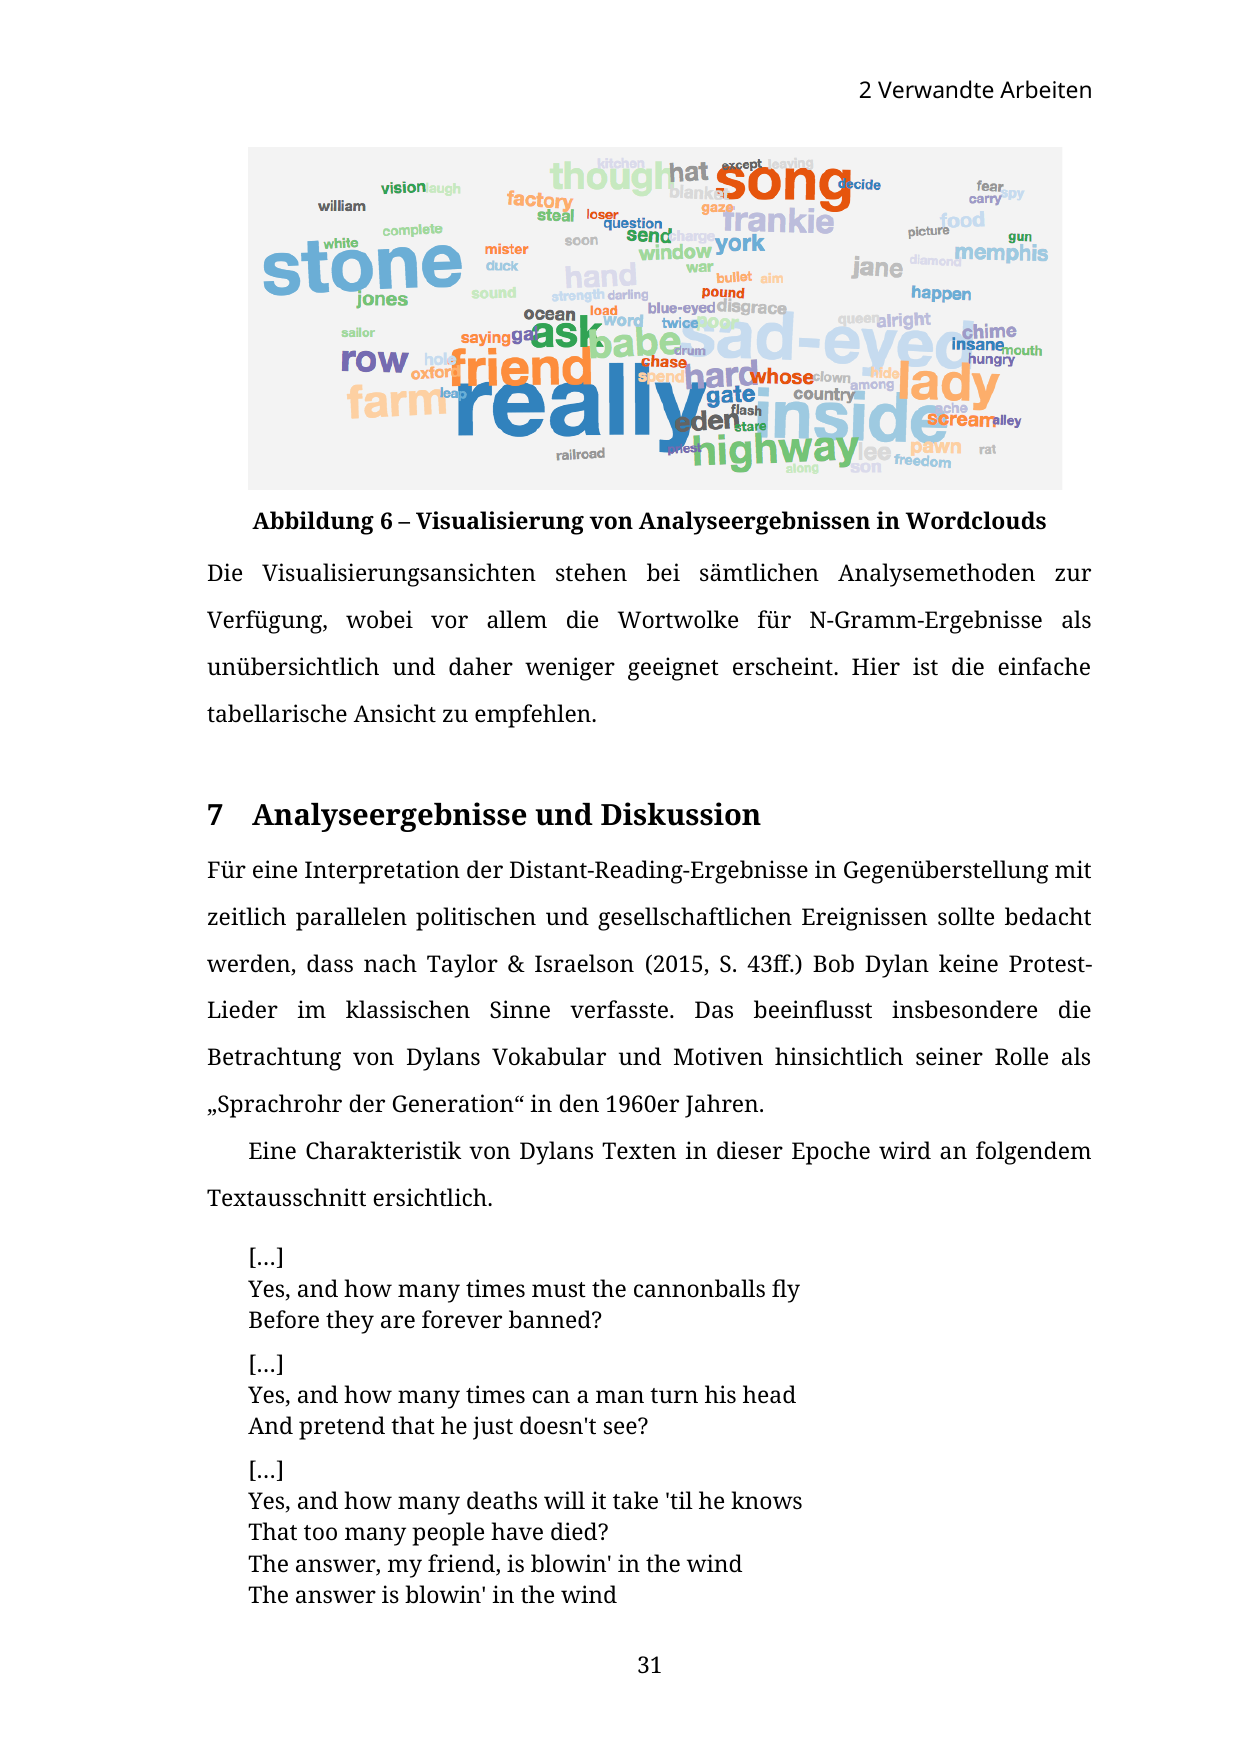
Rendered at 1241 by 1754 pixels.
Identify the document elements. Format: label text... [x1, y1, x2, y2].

text Eine Charakteristik von Dylans Texten in dieser Epoche wird an folgendem Textausschnitt ersichtlich. [207, 1135, 1092, 1213]
text Für eine Interpretation der Distant-Reading-Ergebnisse in Gegenüberstellung mit zeitlich parallelen politischen und gesellschaftlichen Ereignissen sollte bedacht werden, dass nach Taylor & Israelson (2015, S. 43ff.) Bob Dylan keine Protest-Lieder im klassischen Sinne verfasste. Das beeinflusst insbesondere die Betrachtung von Dylans Vokabular und Motiven hinsichtlich seiner Rolle als „Sprachrohr der Generation“ in den 1960er Jahren. [207, 854, 1092, 1119]
text Die Visualisierungsansichten stehen bei sämtlichen Analysemethoden zur Verfügung, wobei vor allem die Wortwolke für N-Gramm-Ergebnisse als unübersichtlich und daher weniger geeignet erscheint. Hier ist die einfache tabellarische Ansicht zu empfehlen. [207, 557, 1092, 729]
text […] Yes, and how many times must the cannonballs fly Before they are forever banned? [248, 1241, 1033, 1335]
subtitle Analyseergebnisse und Diskussion [207, 794, 1092, 834]
picture [248, 147, 1063, 490]
text […] Yes, and how many times can a man turn his head And pretend that he just doesn't see? [248, 1348, 1033, 1441]
text […] Yes, and how many deaths will it take 'til he knows That too many people have died? The answer, my friend, is blowin' in the wind The answer is blowin' in the wind [248, 1454, 1033, 1610]
